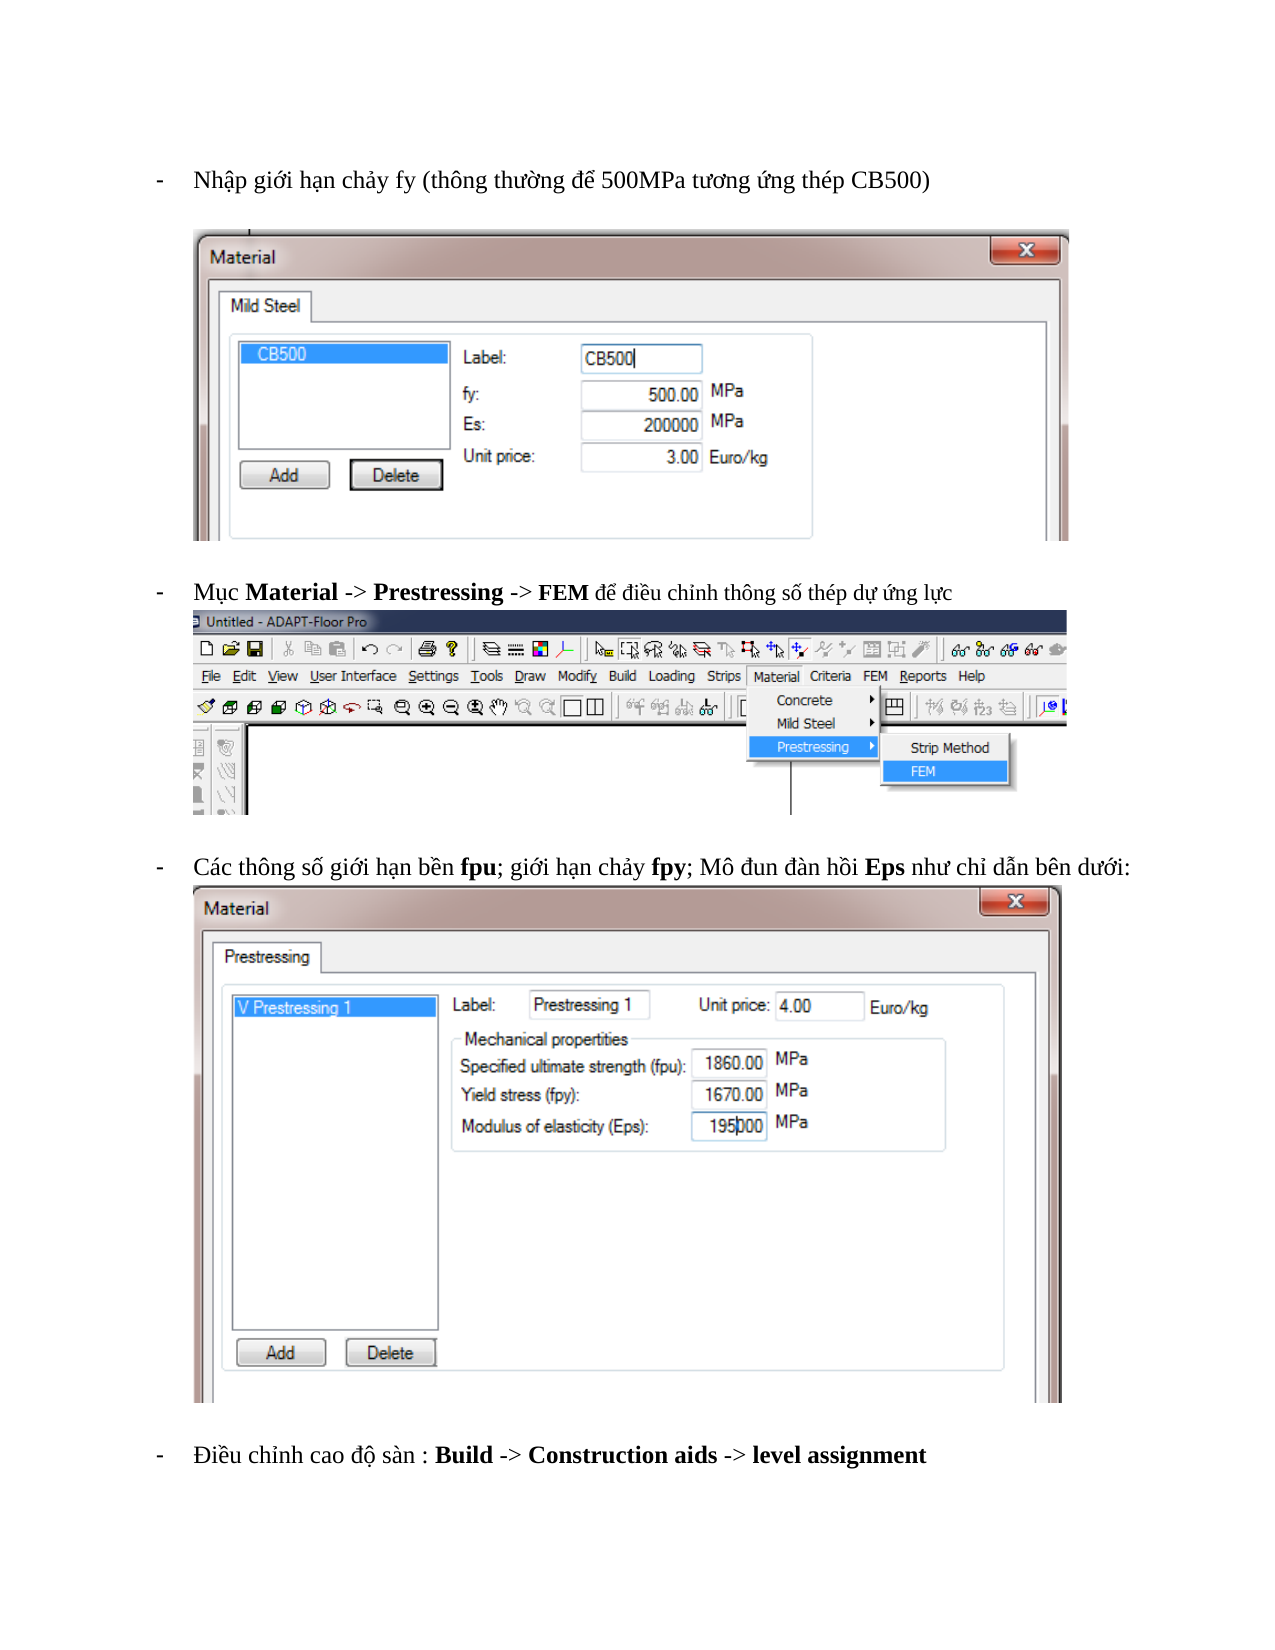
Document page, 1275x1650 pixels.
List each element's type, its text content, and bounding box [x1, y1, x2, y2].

picture [193, 610, 1067, 815]
picture [193, 885, 1062, 1403]
list Mục Material -> Prestressing -> FEM để điều chỉnh thông số thép dự ứng lực [156, 577, 1157, 606]
list Các thông số giới hạn bền fpu; giới hạn chảy fpy; Mô đun đàn hồi Eps như chỉ dẫn bên dưới: [156, 852, 1157, 881]
list Nhập giới hạn chảy fy (thông thường để 500MPa tương ứng thép CB500) [156, 165, 1157, 194]
picture [193, 229, 1070, 541]
list Điều chỉnh cao độ sàn : Build -> Construction aids -> level assignment [156, 1440, 1157, 1469]
